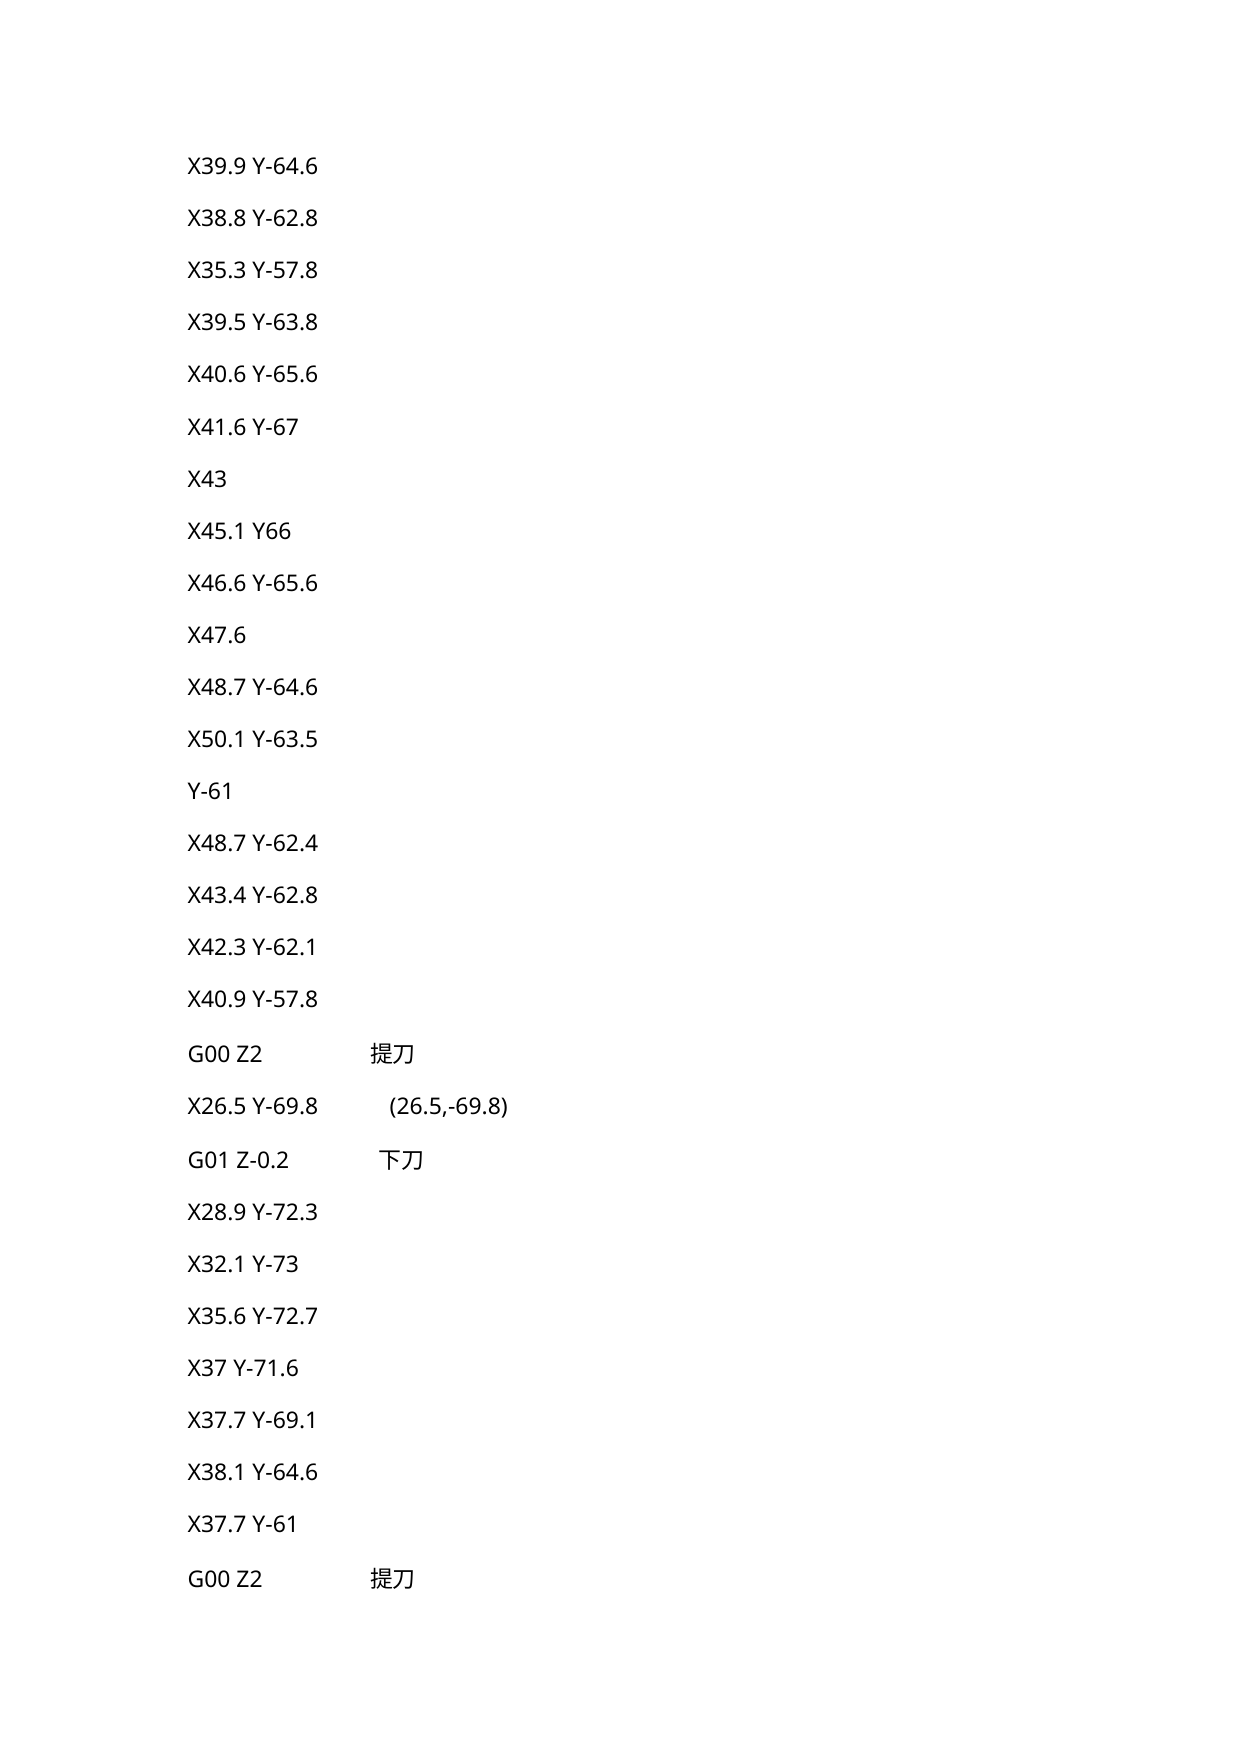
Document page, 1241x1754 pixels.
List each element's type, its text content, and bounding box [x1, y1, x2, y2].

text X32.1 Y-73 [187, 1248, 1053, 1279]
text X38.1 Y-64.6 [187, 1456, 1053, 1487]
text Y-61 [187, 775, 1053, 806]
text X26.5 Y-69.8 (26.5,-69.8) [187, 1089, 1053, 1121]
text X35.6 Y-72.7 [187, 1300, 1053, 1331]
text X42.3 Y-62.1 [187, 931, 1053, 962]
text G00 Z2 提刀 [187, 1035, 1053, 1069]
text X38.8 Y-62.8 [187, 202, 1053, 233]
text X46.6 Y-65.6 [187, 567, 1053, 598]
text X39.5 Y-63.8 [187, 306, 1053, 337]
text G01 Z-0.2 下刀 [187, 1142, 1053, 1175]
text X37.7 Y-69.1 [187, 1404, 1053, 1435]
text G00 Z2 提刀 [187, 1560, 1053, 1594]
text X40.9 Y-57.8 [187, 983, 1053, 1014]
text X48.7 Y-64.6 [187, 671, 1053, 702]
text X39.9 Y-64.6 [187, 150, 1053, 181]
text X48.7 Y-62.4 [187, 827, 1053, 858]
text X41.6 Y-67 [187, 410, 1053, 442]
text X37 Y-71.6 [187, 1352, 1053, 1383]
text X43 [187, 462, 1053, 494]
text X40.6 Y-65.6 [187, 358, 1053, 389]
text X28.9 Y-72.3 [187, 1196, 1053, 1227]
text X47.6 [187, 619, 1053, 650]
text X43.4 Y-62.8 [187, 879, 1053, 910]
text X45.1 Y66 [187, 514, 1053, 546]
text X35.3 Y-57.8 [187, 254, 1053, 285]
text X37.7 Y-61 [187, 1508, 1053, 1539]
text X50.1 Y-63.5 [187, 723, 1053, 754]
